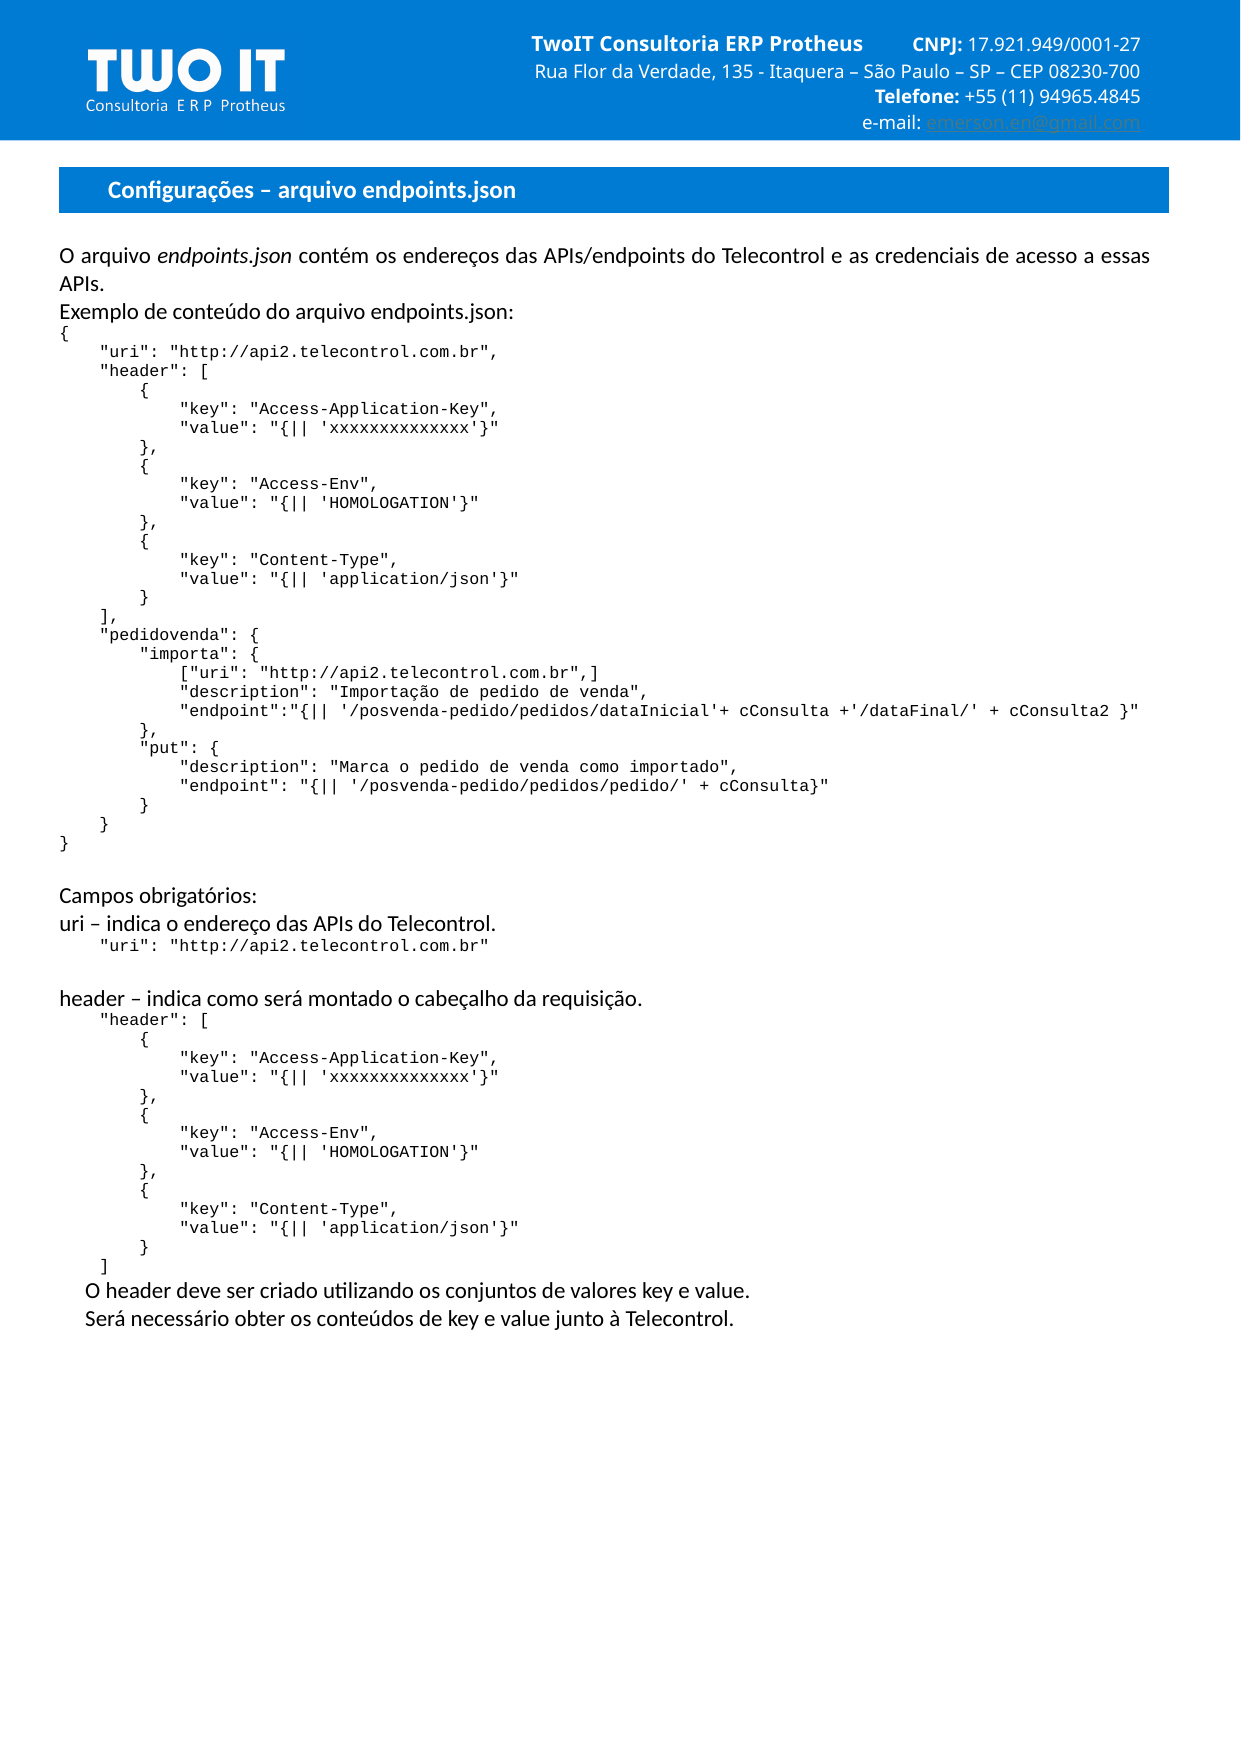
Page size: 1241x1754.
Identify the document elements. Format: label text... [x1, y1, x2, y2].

text } [59, 796, 1152, 815]
text { [59, 325, 1152, 344]
text { [59, 382, 1152, 401]
text "importa": { [59, 646, 1152, 664]
text "value": "{|| 'application/json'}" [59, 570, 1152, 589]
text header – indica como será montado o cabeçalho da requisição. [59, 984, 1152, 1012]
text }, [59, 1087, 1152, 1106]
picture [71, 29, 308, 136]
text "endpoint": "{|| '/posvenda-pedido/pedidos/pedido/' + cConsulta}" [59, 778, 1152, 796]
text "value": "{|| 'HOMOLOGATION'}" [59, 1144, 1152, 1163]
text "header": [ [59, 363, 1152, 382]
text "key": "Content-Type", [59, 1201, 1152, 1219]
text }, [59, 721, 1152, 740]
text "put": { [59, 740, 1152, 759]
text "header": [ [59, 1012, 1152, 1031]
text "pedidovenda": { [59, 627, 1152, 646]
text "value": "{|| 'application/json'}" [59, 1219, 1152, 1238]
text }, [59, 514, 1152, 532]
text } [59, 1238, 1152, 1257]
text "description": "Marca o pedido de venda como importado", [59, 759, 1152, 778]
text "value": "{|| 'xxxxxxxxxxxxxx'}" [59, 1068, 1152, 1087]
text ] [59, 1257, 1152, 1276]
text } [59, 834, 1152, 853]
text Campos obrigatórios: [59, 881, 1152, 909]
text Será necessário obter os conteúdos de key e value junto à Telecontrol. [59, 1304, 1152, 1332]
text "uri": "http://api2.telecontrol.com.br", [59, 344, 1152, 363]
text "uri": "http://api2.telecontrol.com.br" [59, 937, 1152, 956]
text "value": "{|| 'HOMOLOGATION'}" [59, 495, 1152, 514]
text uri – indica o endereço das APIs do Telecontrol. [59, 909, 1152, 937]
text "key": "Access-Env", [59, 1125, 1152, 1144]
text "endpoint":"{|| '/posvenda-pedido/pedidos/dataInicial'+ cConsulta +'/dataFinal/' + cConsulta2 }" [59, 702, 1152, 721]
table_header Configurações – arquivo endpoints.json [59, 167, 1169, 213]
text } [59, 589, 1152, 608]
text { [59, 1031, 1152, 1050]
text }, [59, 1163, 1152, 1182]
text "key": "Content-Type", [59, 551, 1152, 570]
text ["uri": "http://api2.telecontrol.com.br",] [59, 664, 1152, 683]
text "key": "Access-Env", [59, 476, 1152, 495]
text "key": "Access-Application-Key", [59, 401, 1152, 419]
text } [59, 815, 1152, 834]
text O header deve ser criado utilizando os conjuntos de valores key e value. [59, 1276, 1152, 1304]
text { [59, 1106, 1152, 1125]
text Exemplo de conteúdo do arquivo endpoints.json: [59, 297, 1152, 325]
text ], [59, 608, 1152, 627]
text O arquivo endpoints.json contém os endereços das APIs/endpoints do Telecontrol e as credenciais de acesso a essas APIs. [59, 241, 1152, 297]
text { [59, 532, 1152, 551]
text "description": "Importação de pedido de venda", [59, 683, 1152, 702]
text }, [59, 438, 1152, 457]
text { [59, 1182, 1152, 1201]
text { [59, 457, 1152, 476]
text "key": "Access-Application-Key", [59, 1050, 1152, 1068]
text "value": "{|| 'xxxxxxxxxxxxxx'}" [59, 419, 1152, 438]
